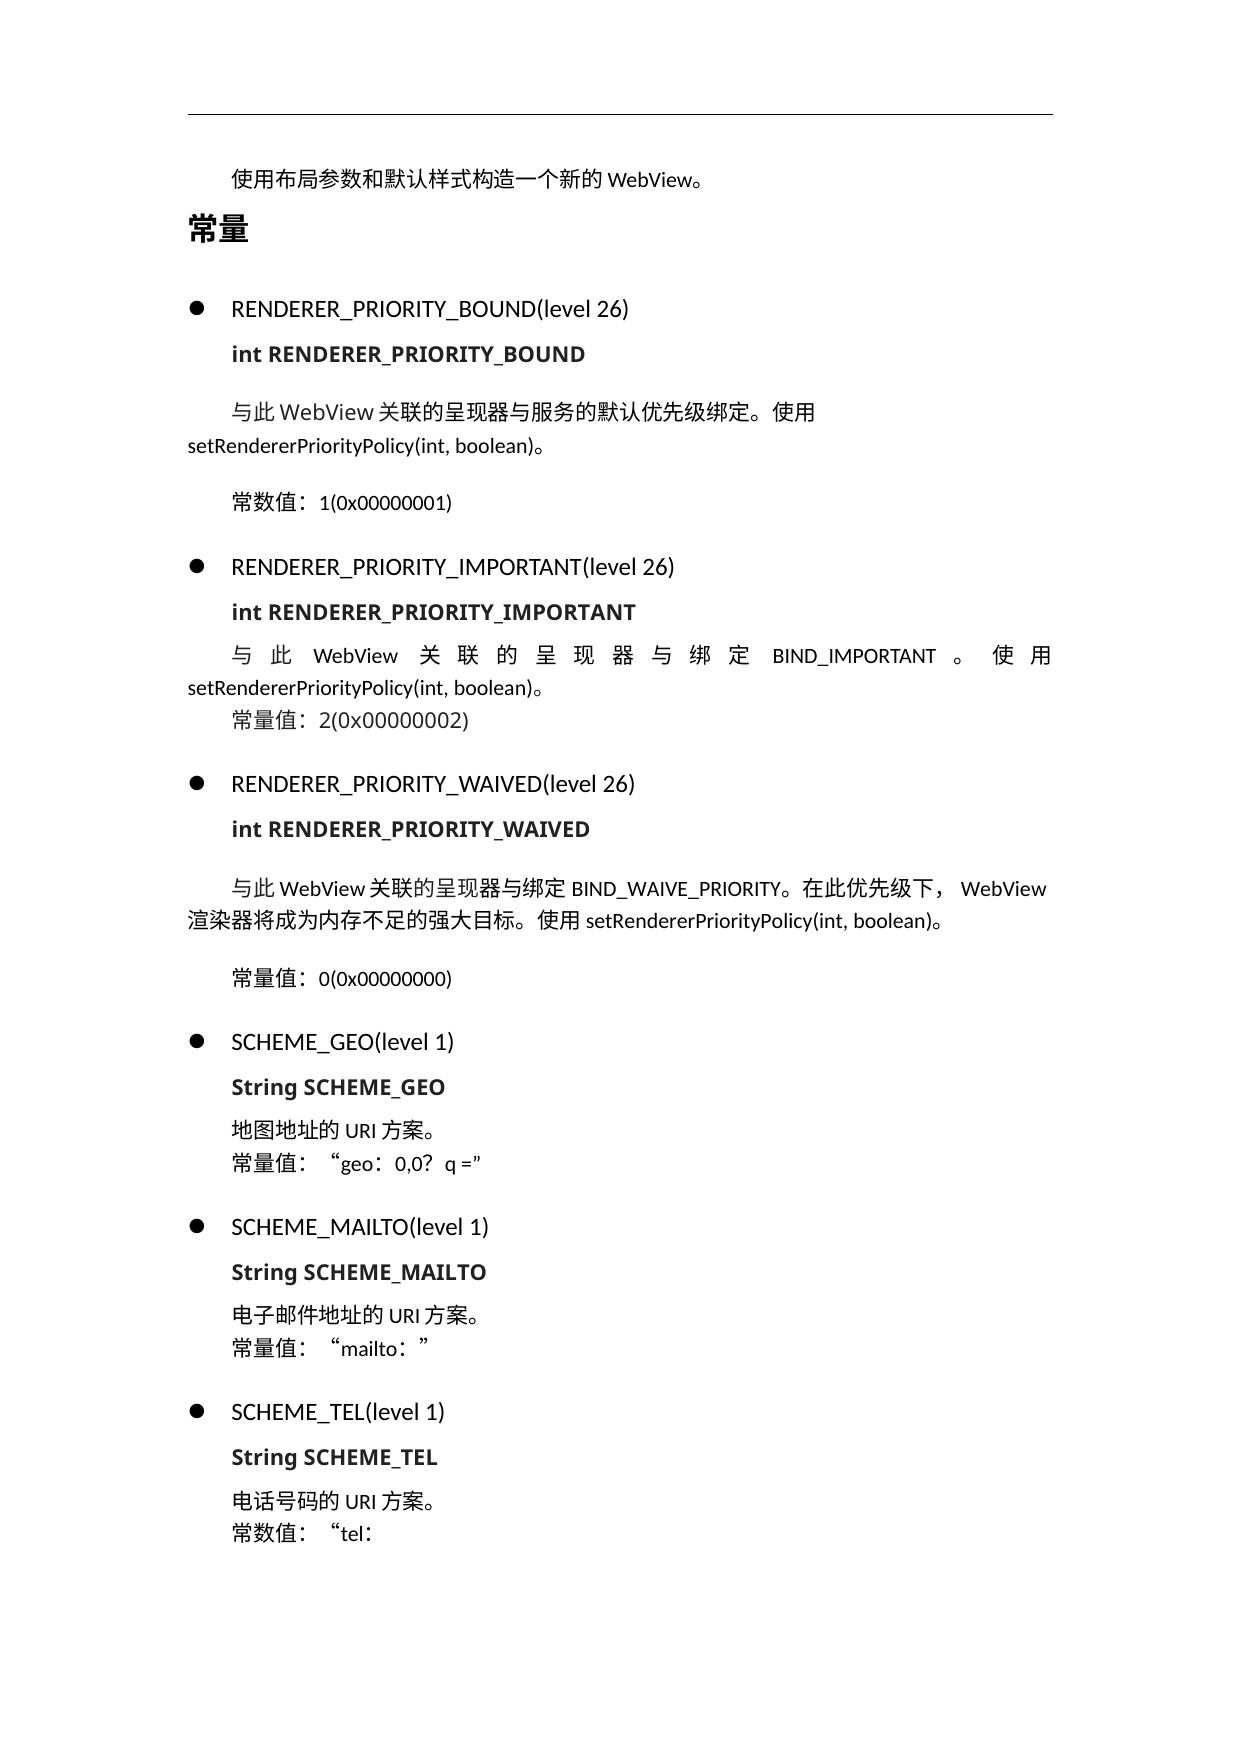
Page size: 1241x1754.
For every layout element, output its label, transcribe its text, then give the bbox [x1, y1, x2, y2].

text 电子邮件地址的URI方案。 [187, 1298, 1053, 1331]
text 常数值：1(0x00000001) [187, 485, 1053, 517]
text 电话号码的URI方案。 [187, 1483, 1053, 1516]
text 常数值：“tel： [187, 1516, 1053, 1548]
text 与此WebView关联的呈现器与服务的默认优先级绑定。使用setRendererPriorityPolicy(int, boolean)。 [187, 395, 1053, 460]
text int RENDERER_PRIORITY_IMPORTANT [187, 595, 1053, 628]
text 常量值：“mailto：” [187, 1331, 1053, 1363]
text RENDERER_PRIORITY_IMPORTANT(level 26) [187, 550, 1053, 582]
text 地图地址的URI方案。 [187, 1113, 1053, 1146]
text 常量值：“geo：0,0？q =” [187, 1146, 1053, 1178]
text 常量 [187, 194, 1053, 259]
text 与此WebView关联的呈现器与绑定 BIND_IMPORTANT。使用setRendererPriorityPolicy(int, boolean)。 [187, 637, 1053, 702]
text SCHEME_TEL(level 1) [187, 1396, 1053, 1428]
text String SCHEME_MAILTO [187, 1256, 1053, 1288]
text int RENDERER_PRIORITY_BOUND [187, 337, 1053, 370]
text 与此WebView关联的呈现器与绑定 BIND_WAIVE_PRIORITY。在此优先级下， WebView渲染器将​​成为内存不足的强大目标。使用setRendererPriorityPolicy(int, boolean)。 [187, 870, 1053, 935]
text String SCHEME_GEO [187, 1071, 1053, 1103]
text SCHEME_GEO(level 1) [187, 1025, 1053, 1058]
text 常量值：2(0x00000002) [187, 702, 1053, 735]
text int RENDERER_PRIORITY_WAIVED [187, 813, 1053, 845]
text RENDERER_PRIORITY_WAIVED(level 26) [187, 767, 1053, 800]
text 常量值：0(0x00000000) [187, 960, 1053, 993]
text RENDERER_PRIORITY_BOUND(level 26) [187, 292, 1053, 324]
text 使用布局参数和默认样式构造一个新的WebView。 [187, 162, 1053, 194]
text SCHEME_MAILTO(level 1) [187, 1211, 1053, 1243]
text String SCHEME_TEL [187, 1441, 1053, 1473]
